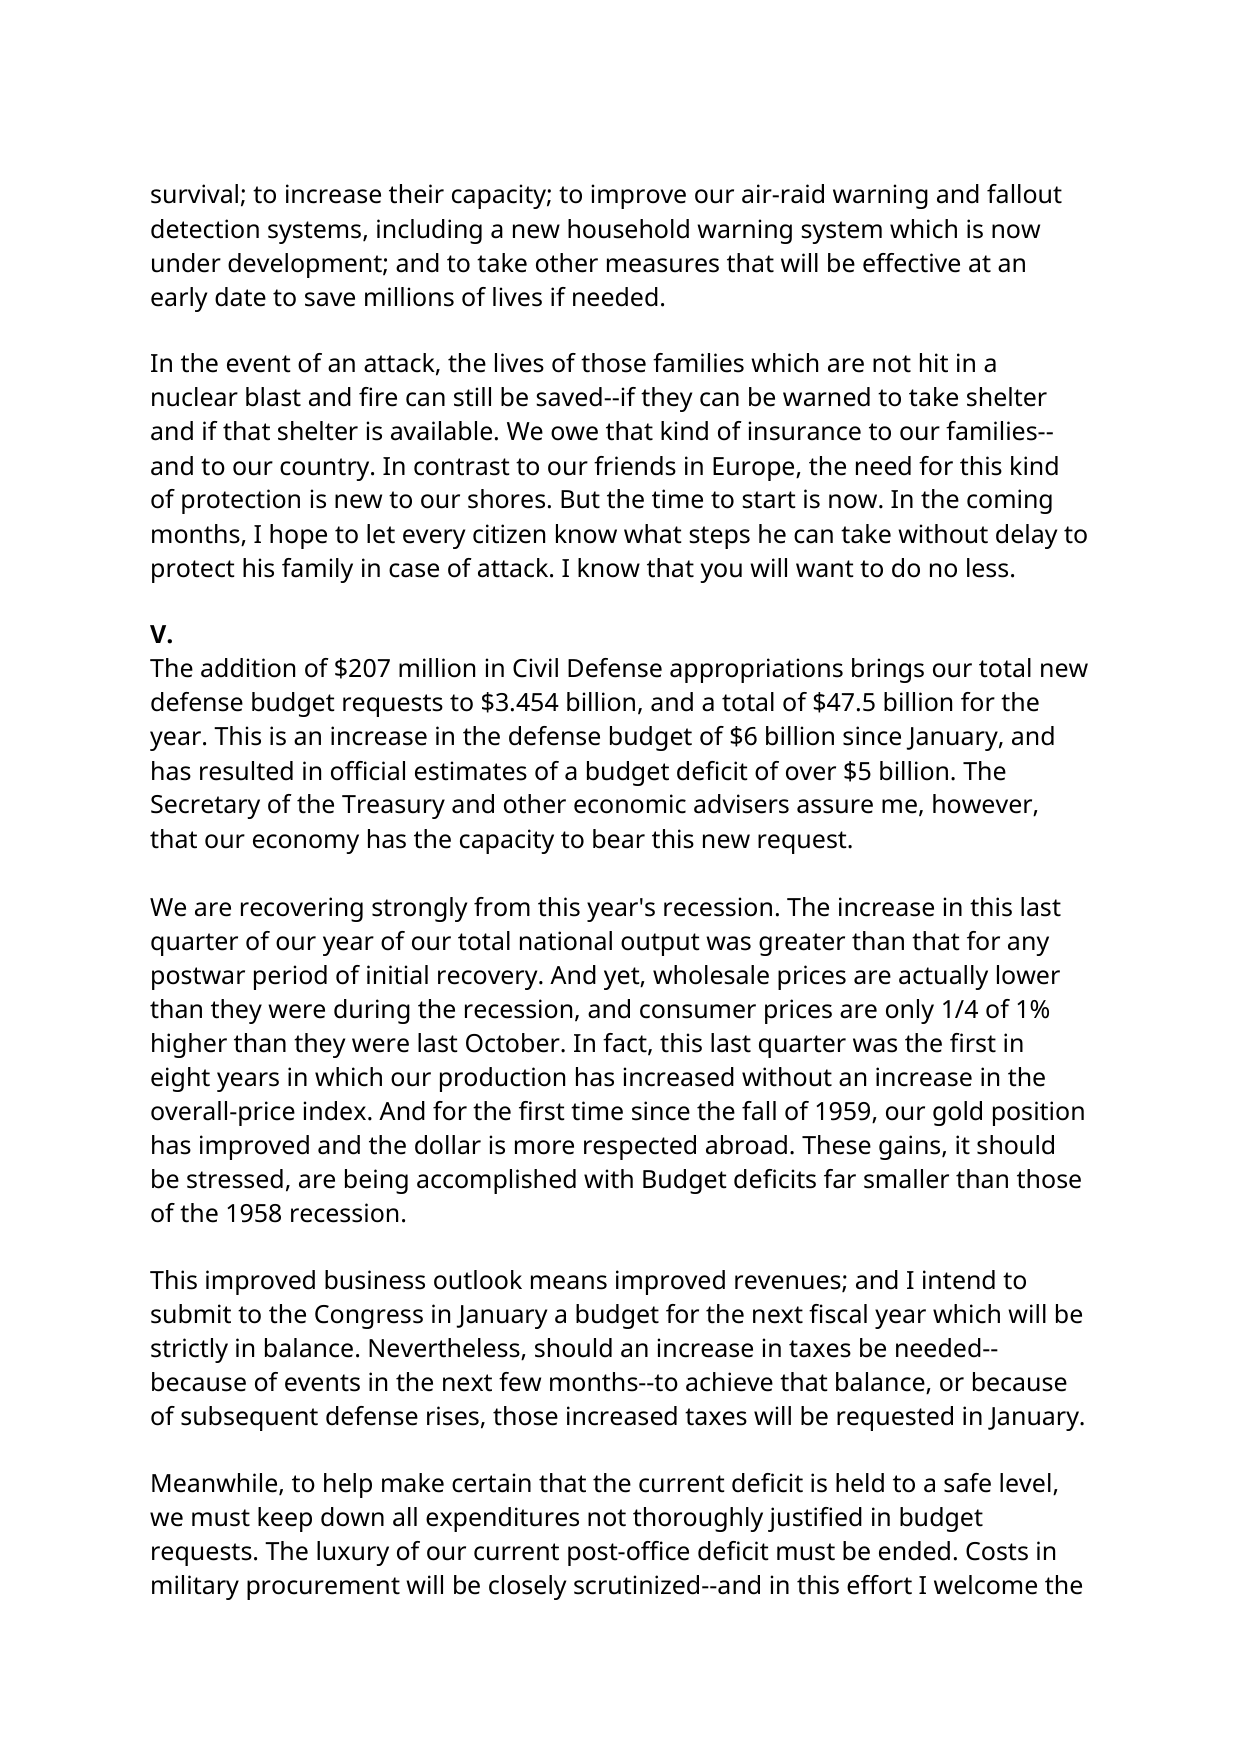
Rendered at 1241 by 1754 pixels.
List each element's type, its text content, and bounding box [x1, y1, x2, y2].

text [150, 177, 1090, 313]
text V. [150, 617, 1090, 651]
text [150, 1465, 1090, 1602]
text In the event of an attack, the lives of those families which are not hit in a nuclear blast and fire can still be saved--if they can be warned to take shelter and if that shelter is available. We owe that kind of insurance to our families--and to our country. In contrast to our friends in Europe, the need for this kind of protection is new to our shores. But the time to start is now. In the coming months, I hope to let every citizen know what steps he can take without delay to protect his family in case of attack. I know that you will want to do no less. [150, 346, 1090, 584]
text This improved business outlook means improved revenues; and I intend to submit to the Congress in January a budget for the next fiscal year which will be strictly in balance. Nevertheless, should an increase in taxes be needed--because of events in the next few months--to achieve that balance, or because of subsequent defense rises, those increased taxes will be requested in January. [150, 1262, 1090, 1433]
text The addition of $207 million in Civil Defense appropriations brings our total new defense budget requests to $3.454 billion, and a total of $47.5 billion for the year. This is an increase in the defense budget of $6 billion since January, and has resulted in official estimates of a budget deficit of over $5 billion. The Secretary of the Treasury and other economic advisers assure me, however, that our economy has the capacity to bear this new request. We are recovering strongly from this year's recession. The increase in this last quarter of our year of our total national output was greater than that for any postwar period of initial recovery. And yet, wholesale prices are actually lower than they were during the recession, and consumer prices are only 1/4 of 1% higher than they were last October. In fact, this last quarter was the first in eight years in which our production has increased without an increase in the overall-price index. And for the first time since the fall of 1959, our gold position has improved and the dollar is more respected abroad. These gains, it should be stressed, are being accomplished with Budget deficits far smaller than those of the 1958 recession. [150, 651, 1090, 1230]
